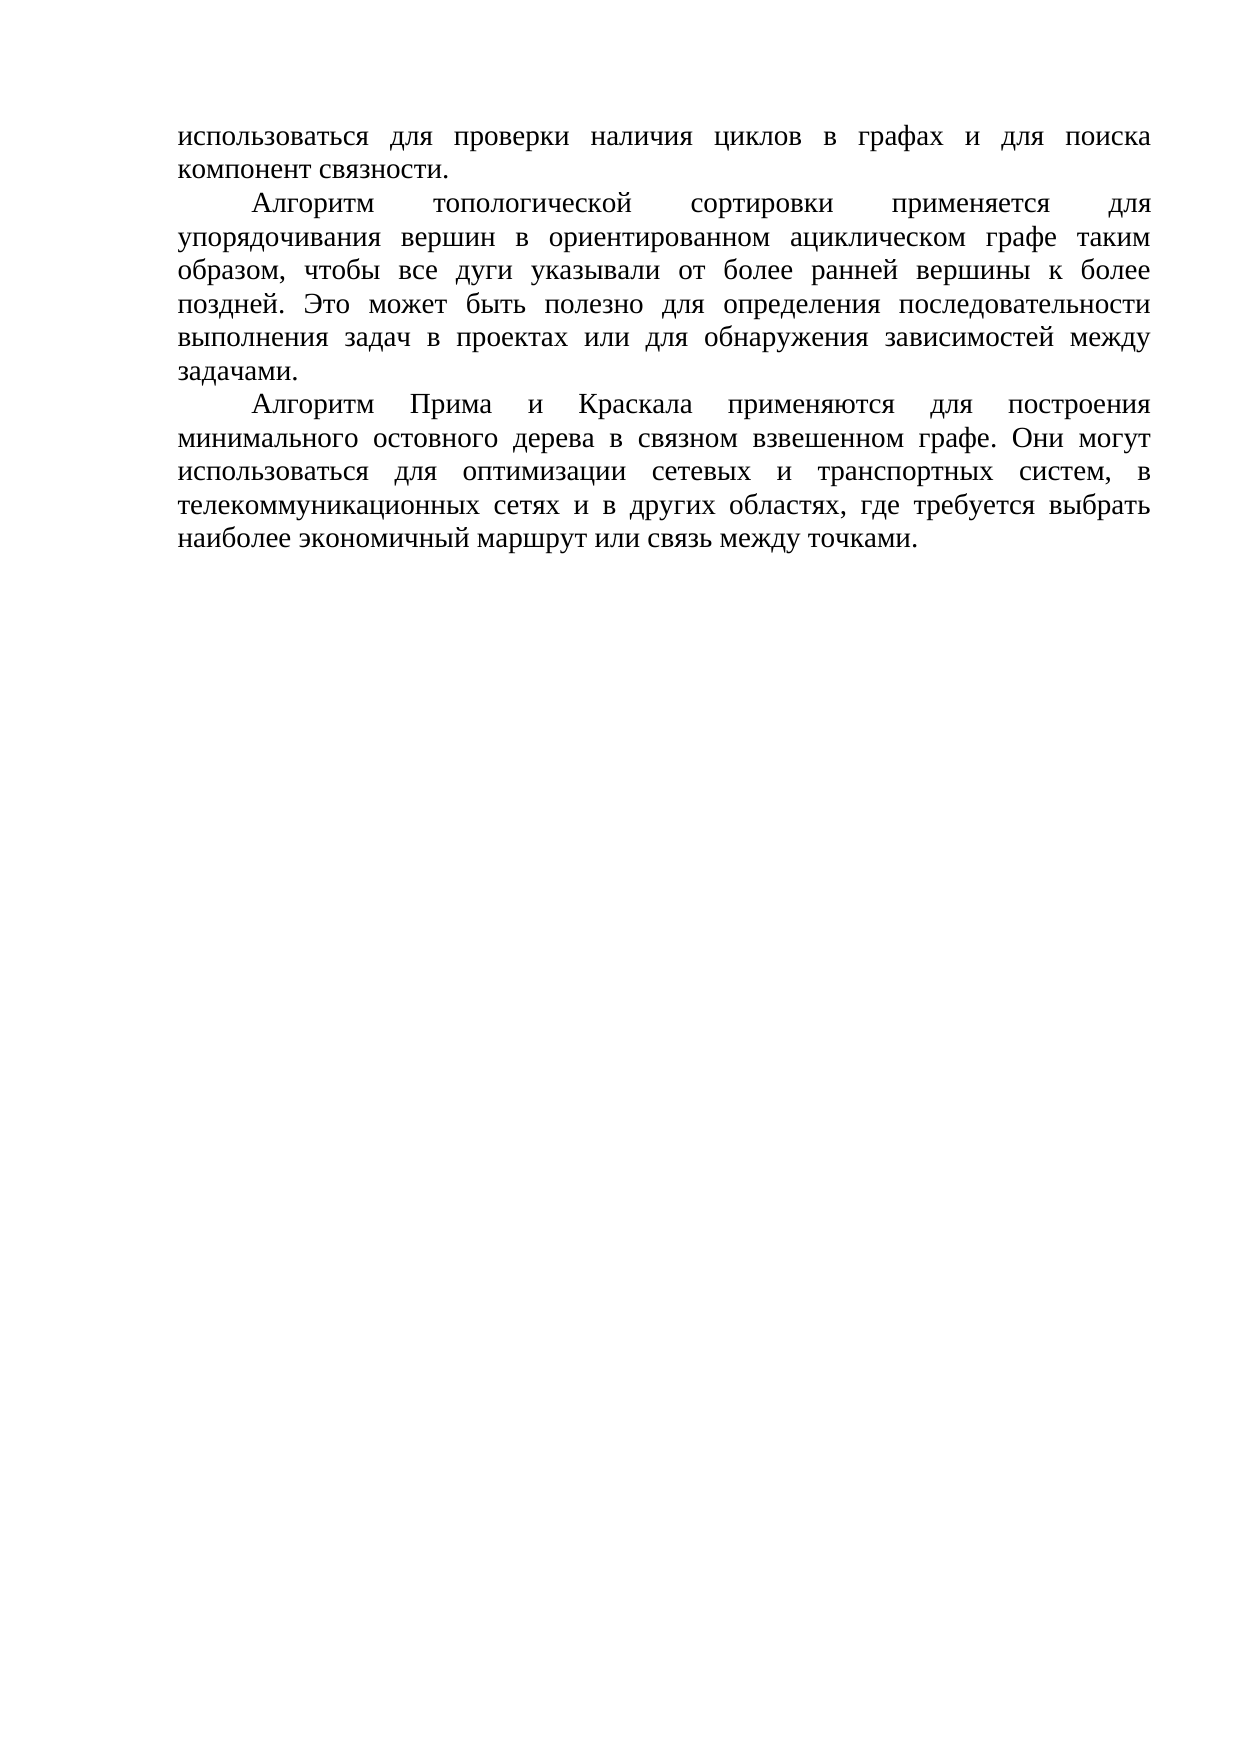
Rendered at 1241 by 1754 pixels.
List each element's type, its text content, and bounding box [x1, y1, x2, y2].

text Алгоритм топологической сортировки применяется для упорядочивания вершин в ориентированном ациклическом графе таким образом, чтобы все дуги указывали от более ранней вершины к более поздней. Это может быть полезно для определения последовательности выполнения задач в проектах или для обнаружения зависимостей между задачами. [177, 185, 1152, 386]
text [177, 118, 1152, 185]
text Алгоритм Прима и Краскала применяются для построения минимального остовного дерева в связном взвешенном графе. Они могут использоваться для оптимизации сетевых и транспортных систем, в телекоммуникационных сетях и в других областях, где требуется выбрать наиболее экономичный маршрут или связь между точками. [177, 386, 1152, 554]
